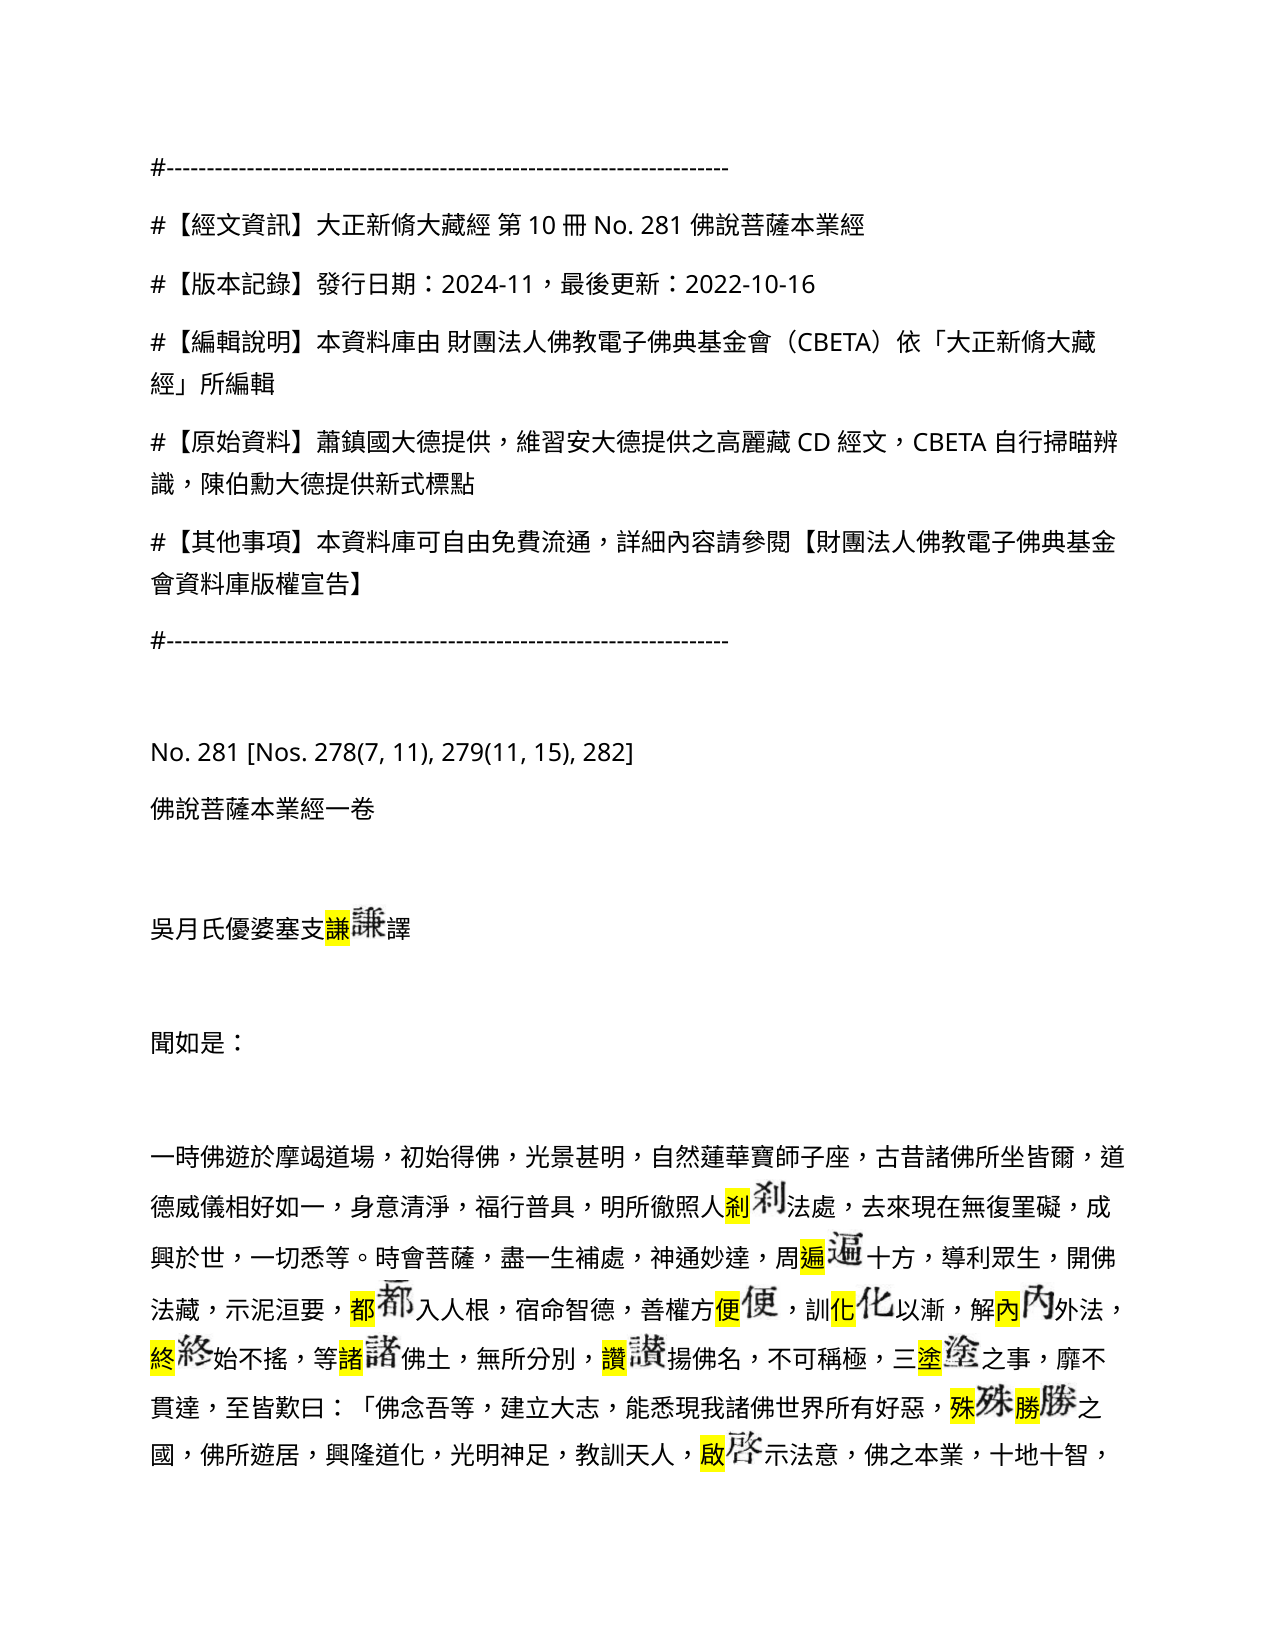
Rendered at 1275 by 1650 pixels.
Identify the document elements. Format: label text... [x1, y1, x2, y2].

text #【經文資訊】大正新脩大藏經 第 10 冊 No. 281 佛說菩薩本業經 [150, 206, 1125, 242]
picture [350, 904, 387, 939]
text #---------------------------------------------------------------------- [150, 622, 1125, 657]
picture [1020, 1282, 1055, 1320]
picture [750, 1179, 787, 1217]
picture [825, 1229, 866, 1268]
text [150, 1138, 1125, 1472]
text #【其他事項】本資料庫可自由免費流通，詳細內容請參閱【財團法人佛教電子佛典基金會資料庫版權宣告】 [150, 522, 1125, 600]
text #【編輯說明】本資料庫由 財團法人佛教電子佛典基金會（CBETA）依「大正新脩大藏經」所編輯 [150, 322, 1125, 400]
text 聞如是： [150, 1024, 1125, 1060]
picture [942, 1333, 981, 1369]
picture [739, 1282, 781, 1320]
picture [855, 1284, 895, 1320]
picture [626, 1333, 668, 1369]
text #---------------------------------------------------------------------- [150, 150, 1125, 184]
text #【原始資料】蕭鎮國大德提供，維習安大德提供之高麗藏 CD 經文，CBETA 自行掃瞄辨識，陳伯勳大德提供新式標點 [150, 422, 1125, 500]
picture [1039, 1381, 1078, 1418]
picture [363, 1332, 402, 1369]
text #【版本記錄】發行日期：2024-11，最後更新：2022-10-16 [150, 264, 1125, 300]
picture [975, 1381, 1015, 1418]
picture [725, 1430, 765, 1465]
text 吳月氏優婆塞支謙譯 [150, 904, 350, 946]
picture [375, 1280, 415, 1320]
text 吳月氏優婆塞支謙譯 [350, 904, 1125, 946]
text 佛說菩薩本業經一卷 [150, 790, 1125, 826]
text No. 281 [Nos. 278(7, 11), 279(11, 15), 282] [150, 734, 1125, 768]
picture [175, 1332, 214, 1369]
